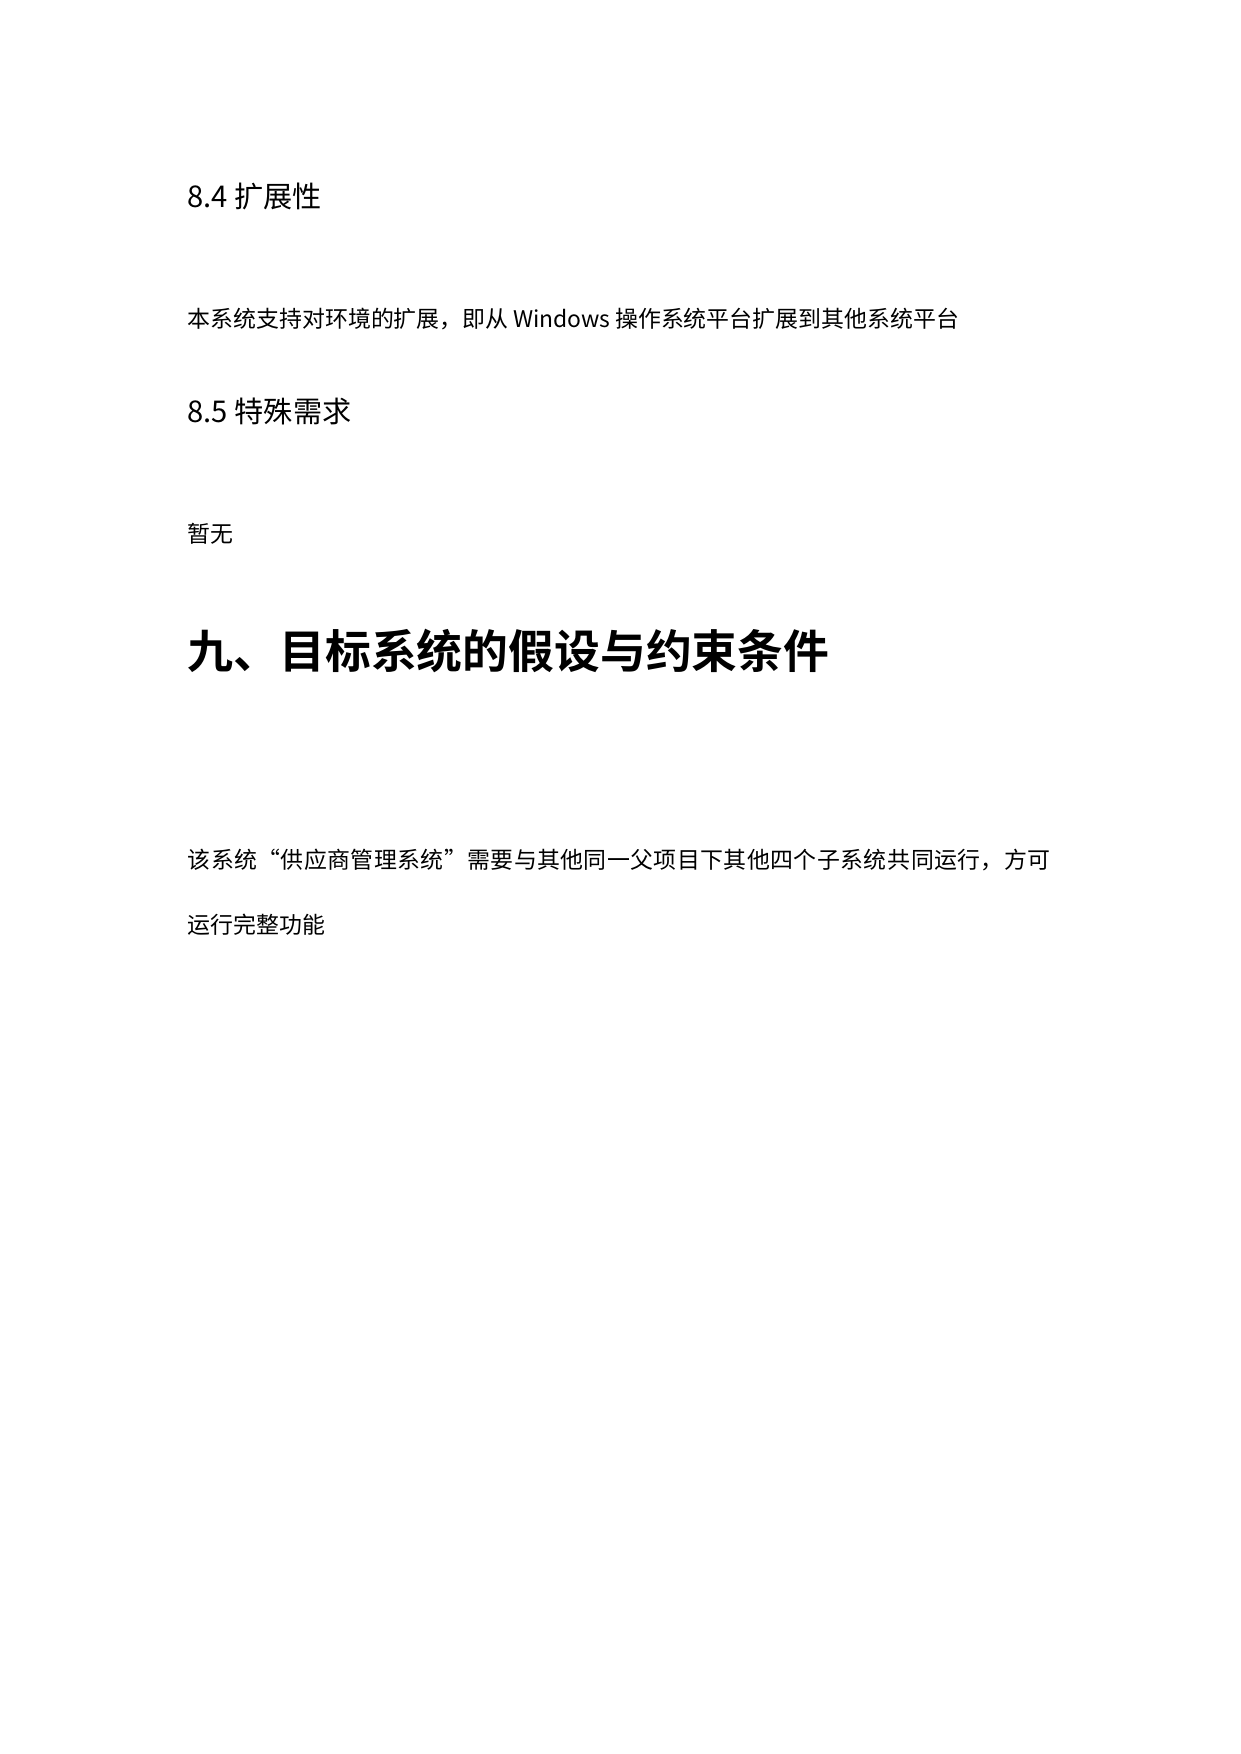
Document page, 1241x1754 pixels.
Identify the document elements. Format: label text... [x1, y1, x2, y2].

subtitle 8.4扩展性 [187, 162, 1053, 227]
subtitle 九、目标系统的假设与约束条件 [187, 600, 1053, 698]
subtitle 8.5 特殊需求 [187, 377, 1053, 442]
text 暂无 [187, 500, 1053, 565]
text 该系统“供应商管理系统”需要与其他同一父项目下其他四个子系统共同运行，方可运行完整功能 [187, 826, 1053, 956]
text 本系统支持对环境的扩展，即从Windows操作系统平台扩展到其他系统平台 [187, 285, 1053, 350]
